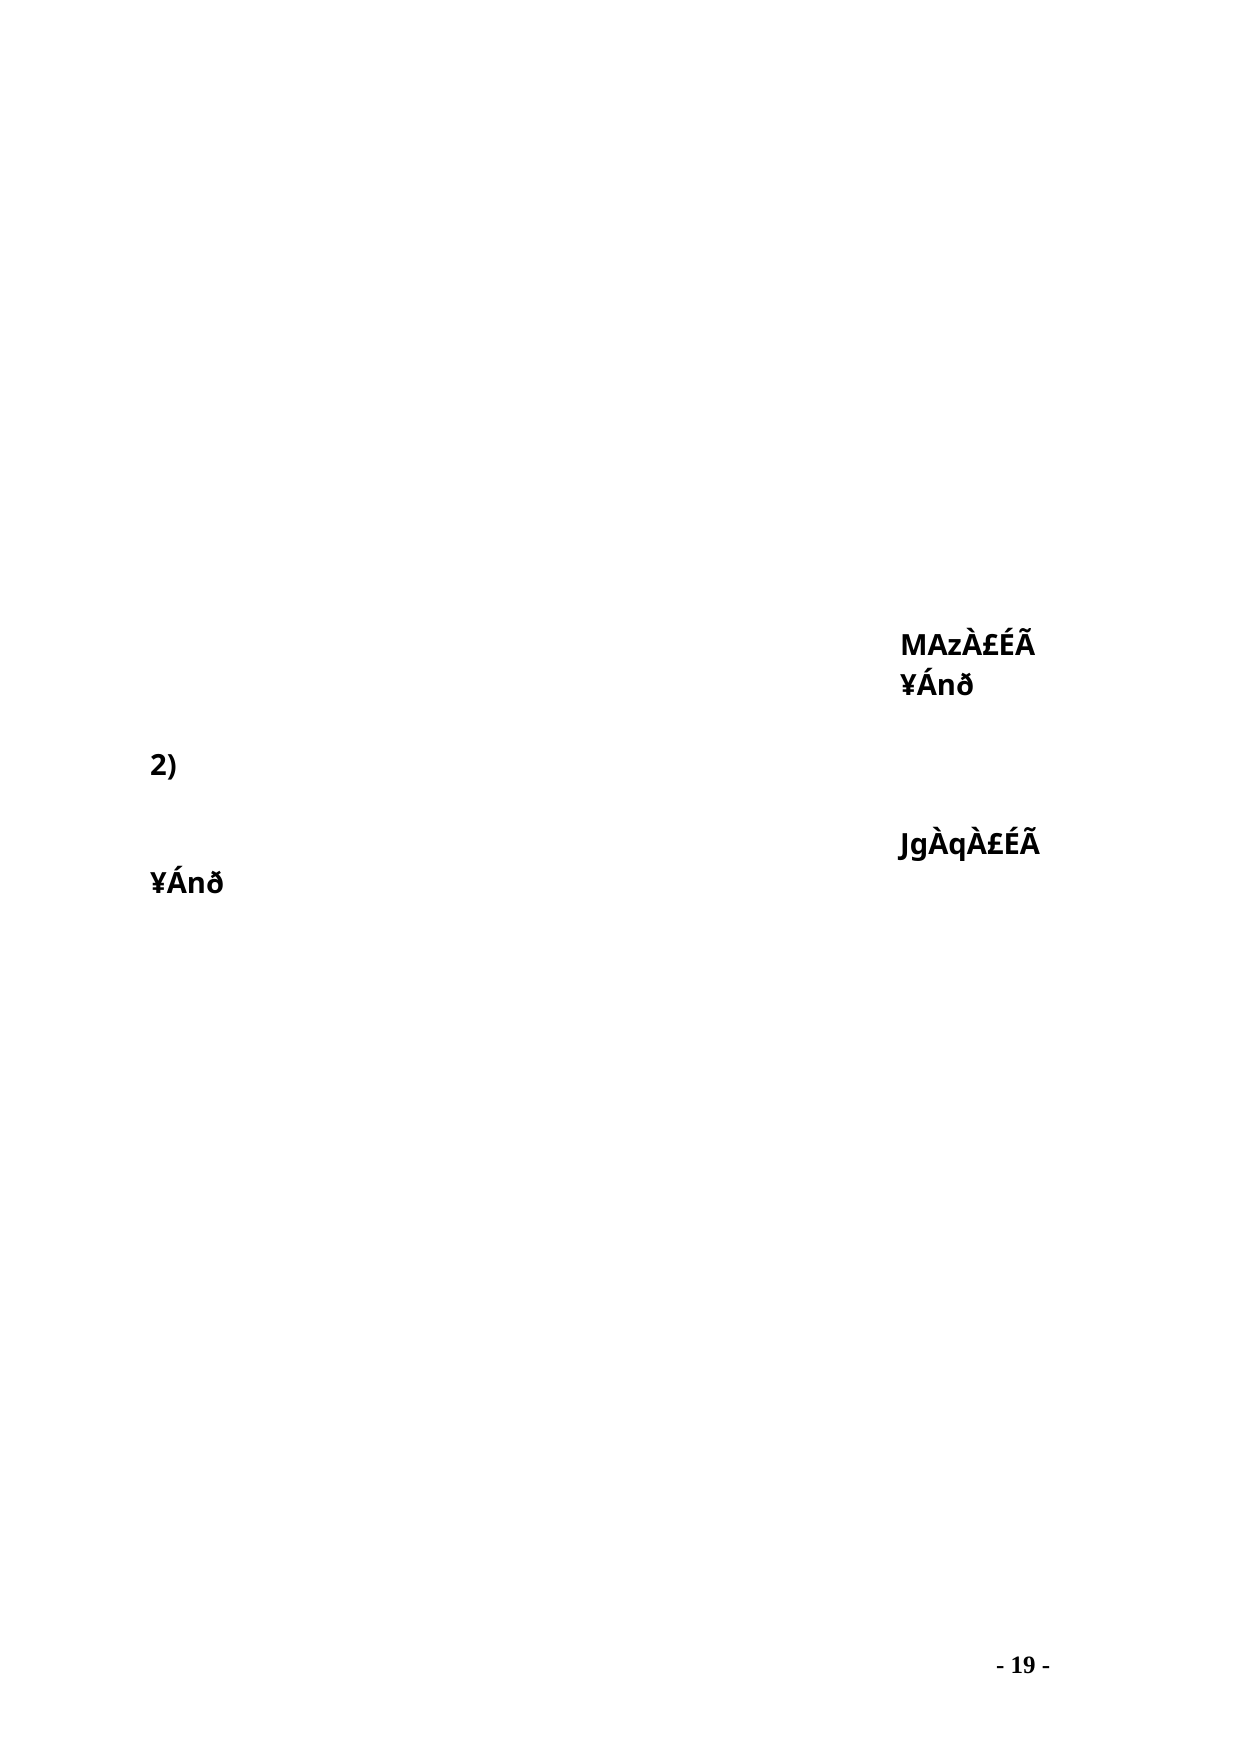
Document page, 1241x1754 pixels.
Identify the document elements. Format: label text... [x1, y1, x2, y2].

text MAzÀ£ÉÃ ¥Ánð [900, 625, 1090, 704]
text JgÀqÀ£ÉÃ ¥Ánð [150, 823, 1090, 902]
text 2) [150, 744, 1090, 783]
